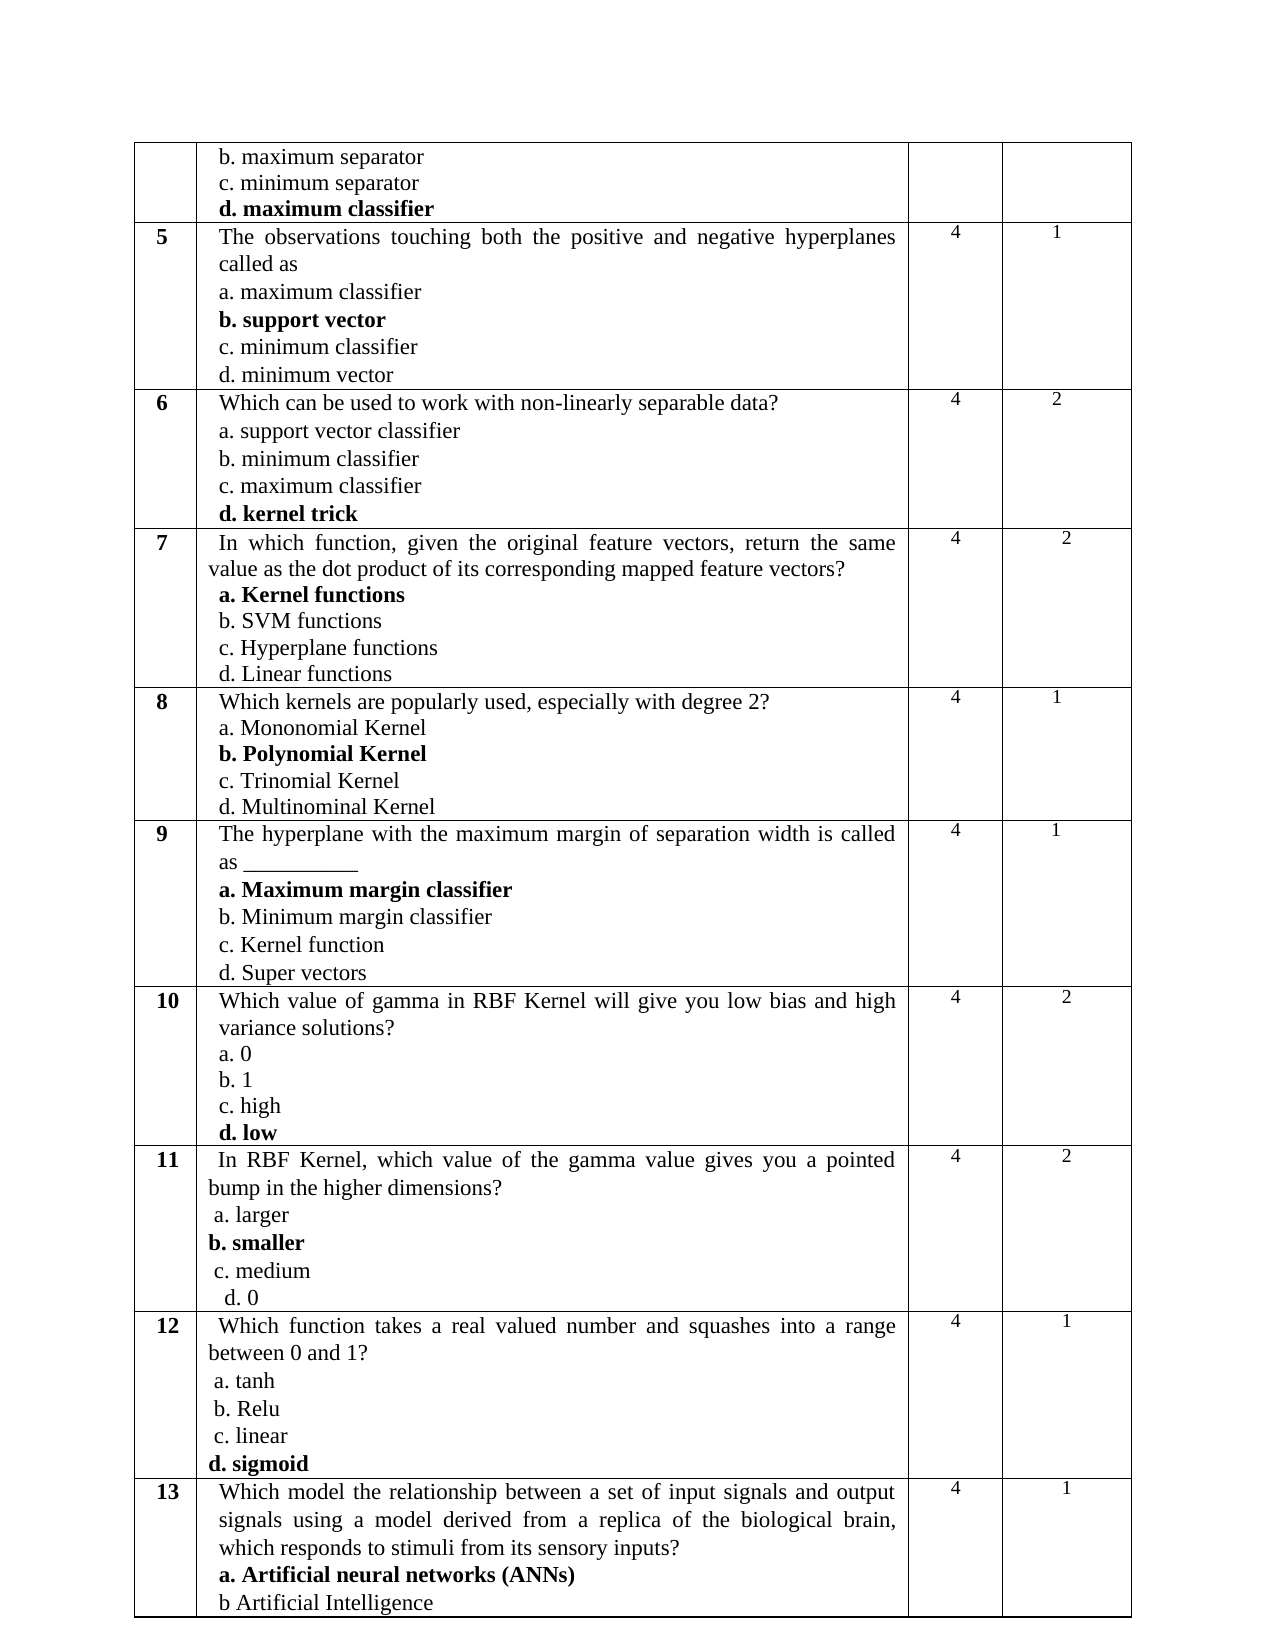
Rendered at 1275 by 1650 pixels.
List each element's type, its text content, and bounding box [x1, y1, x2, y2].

table_cell 2 [1003, 987, 1131, 1145]
table_cell 2 [1003, 1146, 1131, 1311]
table_cell 4 [135, 143, 196, 222]
table_cell 4 [909, 821, 1002, 986]
table_cell 1 [1003, 688, 1131, 819]
table_cell 1 [1003, 1479, 1131, 1616]
table_cell In which function, given the original feature vectors, return the same value as the dot product of its corresponding mapped feature vectors? a. Kernel functions b. SVM functions c. Hyperplane functions d. Linear functions [197, 529, 908, 687]
table_cell 10 [135, 987, 196, 1145]
table_cell 1 [1003, 1312, 1131, 1477]
table_cell 4 [909, 1312, 1002, 1477]
table_cell 4 [909, 223, 1002, 388]
table_cell 11 [135, 1146, 196, 1311]
table_cell 4 [909, 143, 1002, 222]
table_cell 4 [909, 390, 1002, 527]
table_cell 12 [135, 1312, 196, 1477]
table_cell Which can be used to work with non-linearly separable data? a. support vector classifier b. minimum classifier c. maximum classifier d. kernel trick [197, 390, 908, 527]
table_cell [197, 143, 908, 222]
table_cell 1 [1003, 821, 1131, 986]
table_cell 4 [909, 1479, 1002, 1616]
table_cell 4 [909, 987, 1002, 1145]
table_cell 8 [135, 688, 196, 819]
table_cell The observations touching both the positive and negative hyperplanes called as a. maximum classifier b. support vector c. minimum classifier d. minimum vector [197, 223, 908, 388]
table_cell Which value of gamma in RBF Kernel will give you low bias and high variance solutions? a. 0 b. 1 c. high d. low [197, 987, 908, 1145]
table_cell 13 [135, 1479, 196, 1616]
table_cell In RBF Kernel, which value of the gamma value gives you a pointed bump in the higher dimensions? a. larger b. smaller c. medium d. 0 [197, 1146, 908, 1311]
table_cell 9 [135, 821, 196, 986]
table_cell 6 [135, 390, 196, 527]
table_cell 4 [909, 688, 1002, 819]
table_cell 7 [135, 529, 196, 687]
table_cell 4 [909, 529, 1002, 687]
table_cell Which function takes a real valued number and squashes into a range between 0 and 1? a. tanh b. Relu c. linear d. sigmoid [197, 1312, 908, 1477]
table_cell 2 [1003, 529, 1131, 687]
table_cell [197, 1479, 908, 1616]
table_cell 1 [1003, 223, 1131, 388]
table_cell 1 [1003, 143, 1131, 222]
table_cell The hyperplane with the maximum margin of separation width is called as __________ a. Maximum margin classifier b. Minimum margin classifier c. Kernel function d. Super vectors [197, 821, 908, 986]
table_cell Which kernels are popularly used, especially with degree 2? a. Mononomial Kernel b. Polynomial Kernel c. Trinomial Kernel d. Multinominal Kernel [197, 688, 908, 819]
table_cell 2 [1003, 390, 1131, 527]
table_cell 4 [909, 1146, 1002, 1311]
table_cell 5 [135, 223, 196, 388]
